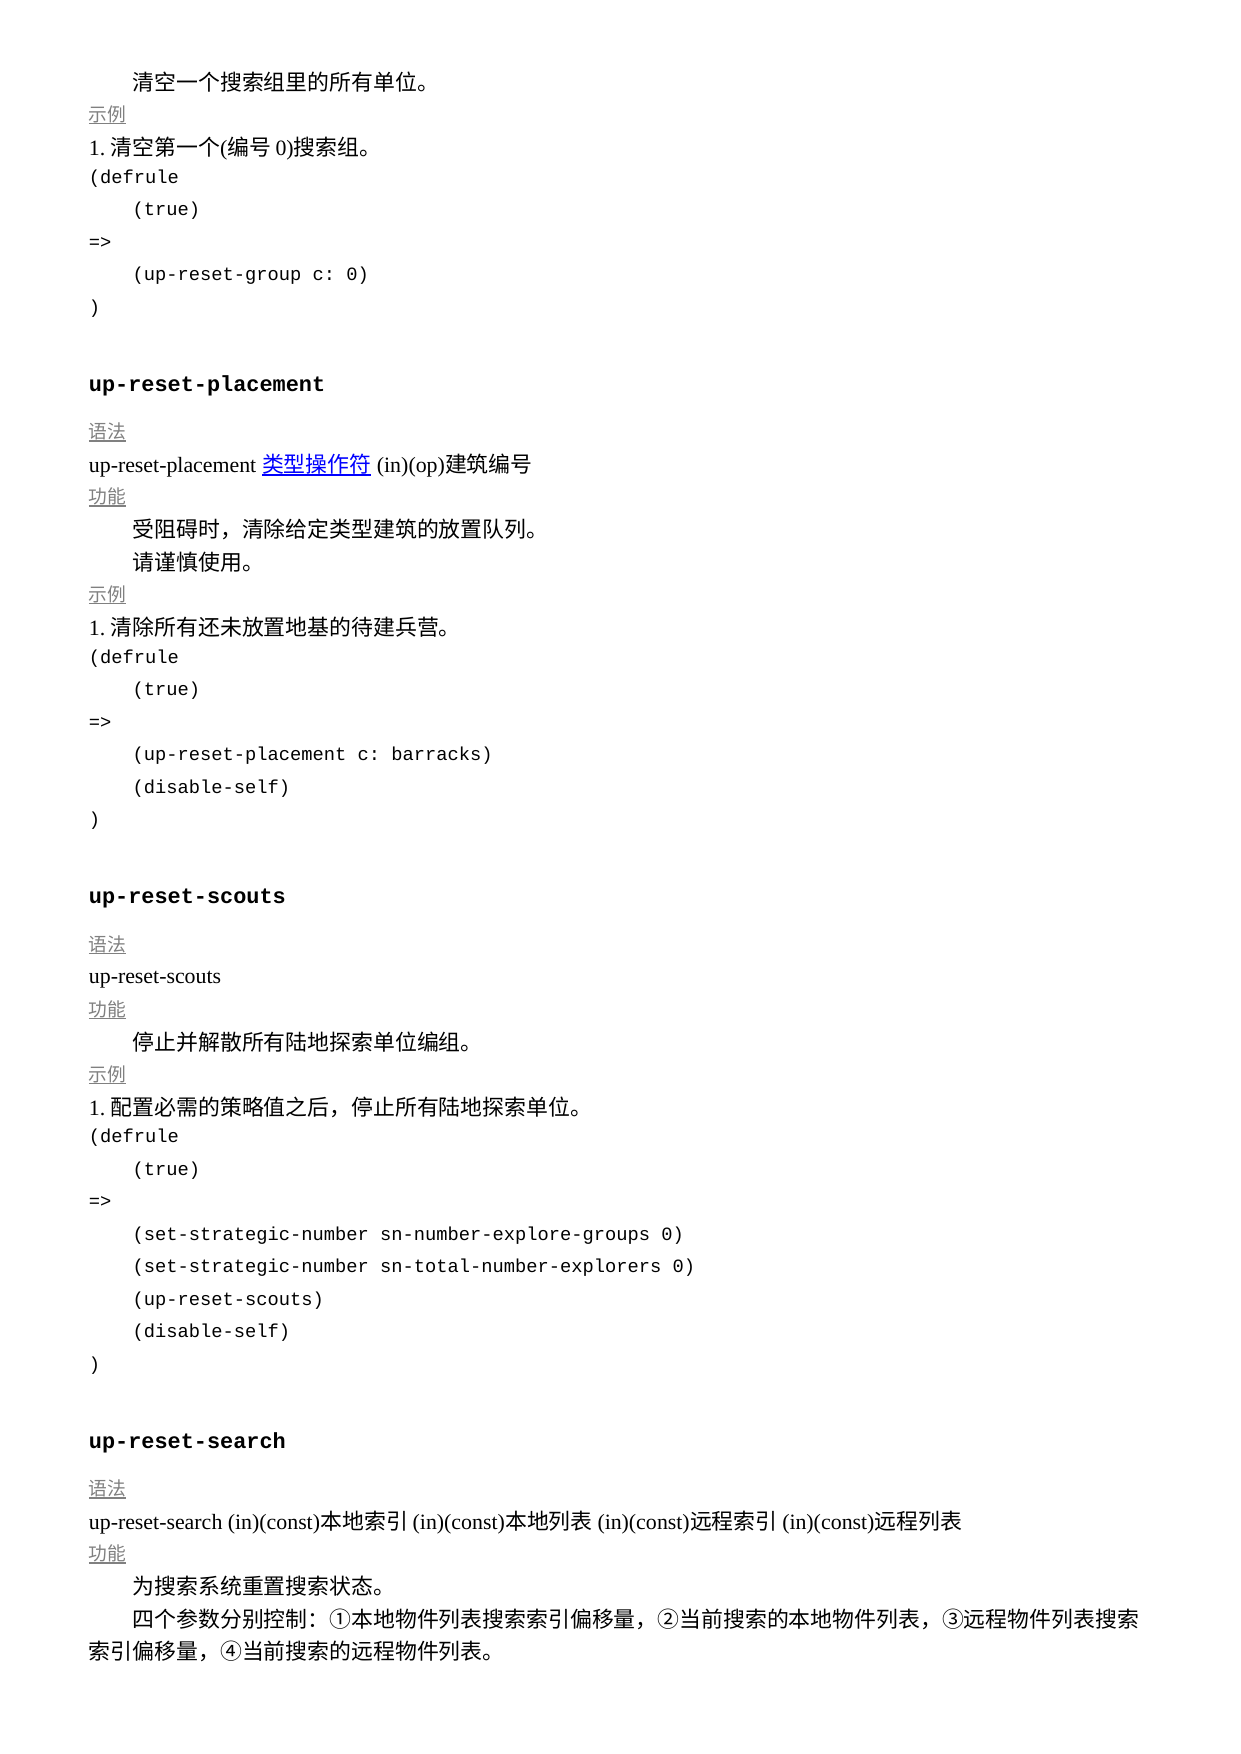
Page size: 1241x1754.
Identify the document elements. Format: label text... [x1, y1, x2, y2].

text 语法 [89, 1471, 1152, 1504]
text (true) [89, 1154, 1152, 1187]
text 功能 [89, 1536, 1152, 1569]
text 示例 [89, 97, 1152, 129]
text 功能 [89, 479, 1152, 512]
subtitle up-reset-search [89, 1430, 1152, 1455]
text 语法 [89, 927, 1152, 959]
text (set-strategic-number sn-number-explore-groups 0) [89, 1219, 1152, 1252]
text (true) [89, 674, 1152, 707]
text => [89, 1187, 1152, 1219]
text ) [89, 804, 1152, 837]
text 四个参数分别控制：①本地物件列表搜索索引偏移量，②当前搜索的本地物件列表，③远程物件列表搜索索引偏移量，④当前搜索的远程物件列表。 [89, 1601, 1152, 1666]
text 1. 清除所有还未放置地基的待建兵营。 [89, 609, 1152, 642]
text 为搜索系统重置搜索状态。 [89, 1569, 1152, 1601]
text 停止并解散所有陆地探索单位编组。 [89, 1024, 1152, 1057]
text 功能 [89, 992, 1152, 1024]
text (up-reset-group c: 0) [89, 259, 1152, 292]
text (defrule [89, 162, 1152, 194]
text (true) [89, 194, 1152, 227]
text 1. 配置必需的策略值之后，停止所有陆地探索单位。 [89, 1089, 1152, 1122]
text 语法 [89, 414, 1152, 447]
subtitle up-reset-scouts [89, 886, 1152, 910]
text (set-strategic-number sn-total-number-explorers 0) [89, 1252, 1152, 1284]
text (disable-self) [89, 1317, 1152, 1349]
text 示例 [89, 577, 1152, 609]
text (up-reset-placement c: barracks) [89, 739, 1152, 772]
text (up-reset-scouts) [89, 1284, 1152, 1317]
text up-reset-placement 类型操作符 (in)(op)建筑编号 [89, 447, 1152, 479]
text (disable-self) [89, 772, 1152, 804]
text up-reset-search (in)(const)本地索引 (in)(const)本地列表 (in)(const)远程索引 (in)(const)远程列表 [89, 1504, 1152, 1536]
text (defrule [89, 1122, 1152, 1154]
text => [89, 707, 1152, 739]
text 示例 [89, 1057, 1152, 1089]
text ) [89, 292, 1152, 324]
text 清空一个搜索组里的所有单位。 [89, 64, 1152, 97]
text => [89, 227, 1152, 259]
text up-reset-scouts [89, 959, 1152, 992]
text 请谨慎使用。 [89, 544, 1152, 577]
text (defrule [89, 642, 1152, 674]
text 1. 清空第一个(编号0)搜索组。 [89, 129, 1152, 162]
text 受阻碍时，清除给定类型建筑的放置队列。 [89, 512, 1152, 544]
subtitle up-reset-placement [89, 373, 1152, 398]
text ) [89, 1349, 1152, 1382]
